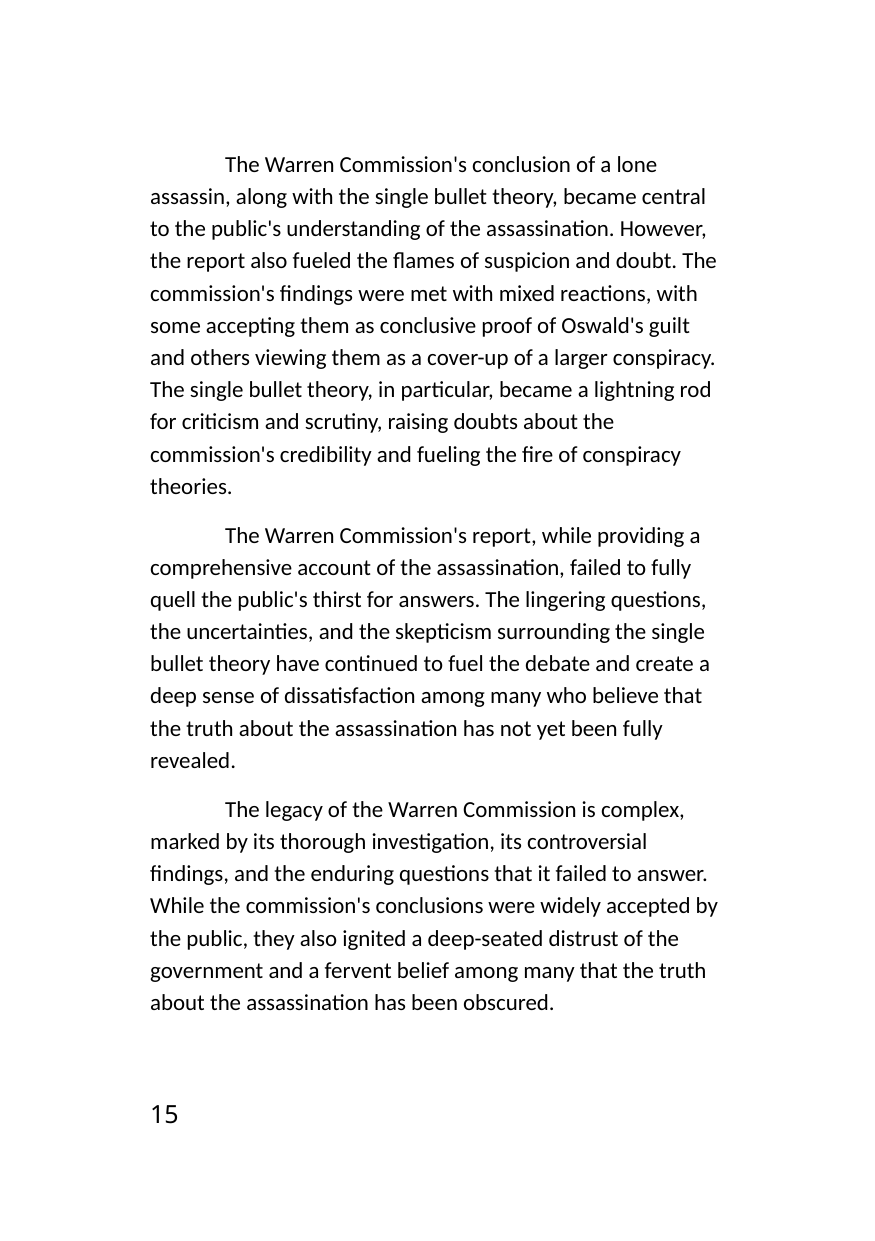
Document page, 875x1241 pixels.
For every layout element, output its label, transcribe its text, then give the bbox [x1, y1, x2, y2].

text The Warren Commission's report, while providing a comprehensive account of the assassination, failed to fully quell the public's thirst for answers. The lingering questions, the uncertainties, and the skepticism surrounding the single bullet theory have continued to fuel the debate and create a deep sense of dissatisfaction among many who believe that the truth about the assassination has not yet been fully revealed. [150, 521, 724, 774]
text The legacy of the Warren Commission is complex, marked by its thorough investigation, its controversial findings, and the enduring questions that it failed to answer. While the commission's conclusions were widely accepted by the public, they also ignited a deep-seated distrust of the government and a fervent belief among many that the truth about the assassination has been obscured. [150, 795, 724, 1016]
text The Warren Commission's conclusion of a lone assassin, along with the single bullet theory, became central to the public's understanding of the assassination. However, the report also fueled the flames of suspicion and doubt. The commission's findings were met with mixed reactions, with some accepting them as conclusive proof of Oswald's guilt and others viewing them as a cover-up of a larger conspiracy. The single bullet theory, in particular, became a lightning rod for criticism and scrutiny, raising doubts about the commission's credibility and fueling the fire of conspiracy theories. [150, 150, 724, 500]
